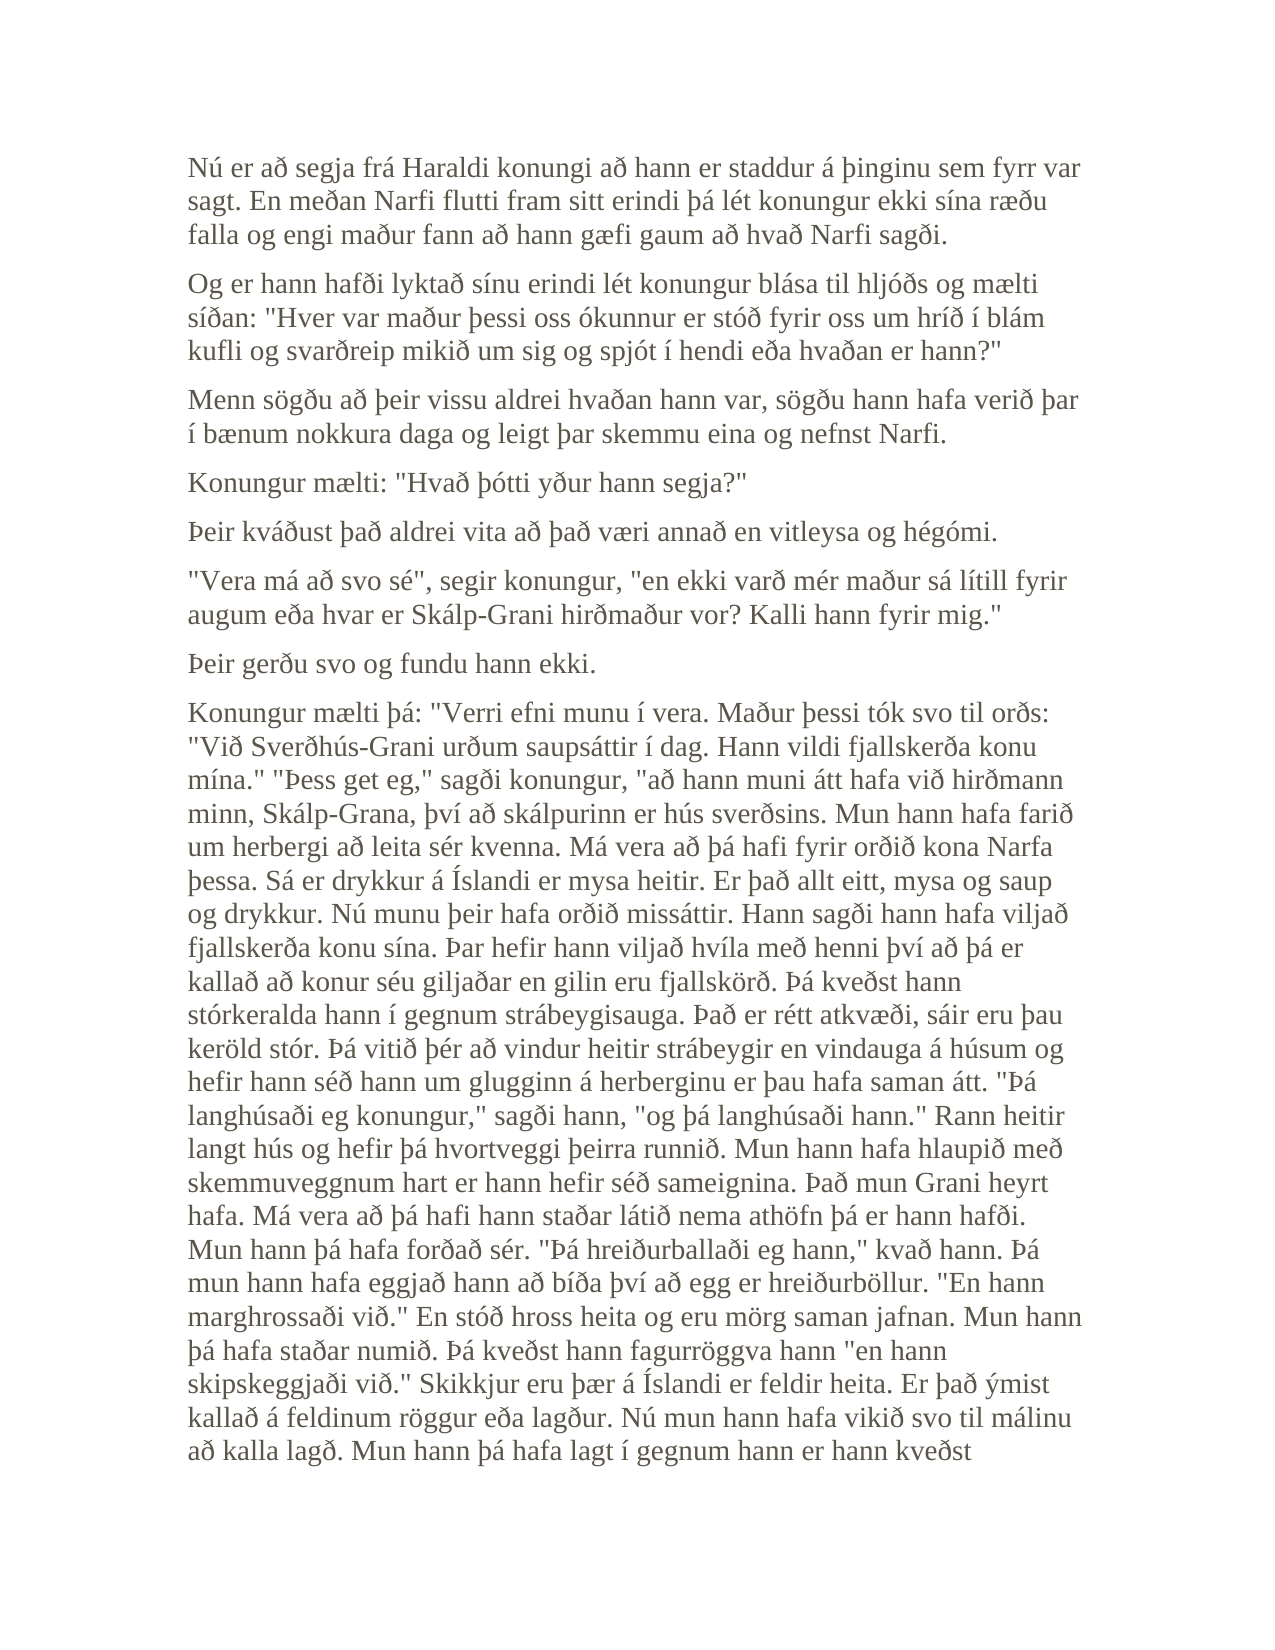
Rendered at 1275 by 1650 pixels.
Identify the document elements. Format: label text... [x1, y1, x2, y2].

text Nú er að segja frá Haraldi konungi að hann er staddur á þinginu sem fyrr var sagt. En meðan Narfi flutti fram sitt erindi þá lét konungur ekki sína ræðu falla og engi maður fann að hann gæfi gaum að hvað Narfi sagði. [187, 150, 1087, 251]
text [187, 695, 1087, 1467]
text Menn sögðu að þeir vissu aldrei hvaðan hann var, sögðu hann hafa verið þar í bænum nokkura daga og leigt þar skemmu eina og nefnst Narfi. [187, 382, 1087, 449]
text Þeir kváðust það aldrei vita að það væri annað en vitleysa og hégómi. [187, 514, 1087, 548]
text Konungur mælti: "Hvað þótti yður hann segja?" [187, 465, 1087, 499]
text Þeir gerðu svo og fundu hann ekki. [187, 646, 1087, 680]
text Og er hann hafði lyktað sínu erindi lét konungur blása til hljóðs og mælti síðan: "Hver var maður þessi oss ókunnur er stóð fyrir oss um hríð í blám kufli og svarðreip mikið um sig og spjót í hendi eða hvaðan er hann?" [187, 266, 1087, 367]
text "Vera má að svo sé", segir konungur, "en ekki varð mér maður sá lítill fyrir augum eða hvar er Skálp-Grani hirðmaður vor? Kalli hann fyrir mig." [187, 563, 1087, 631]
